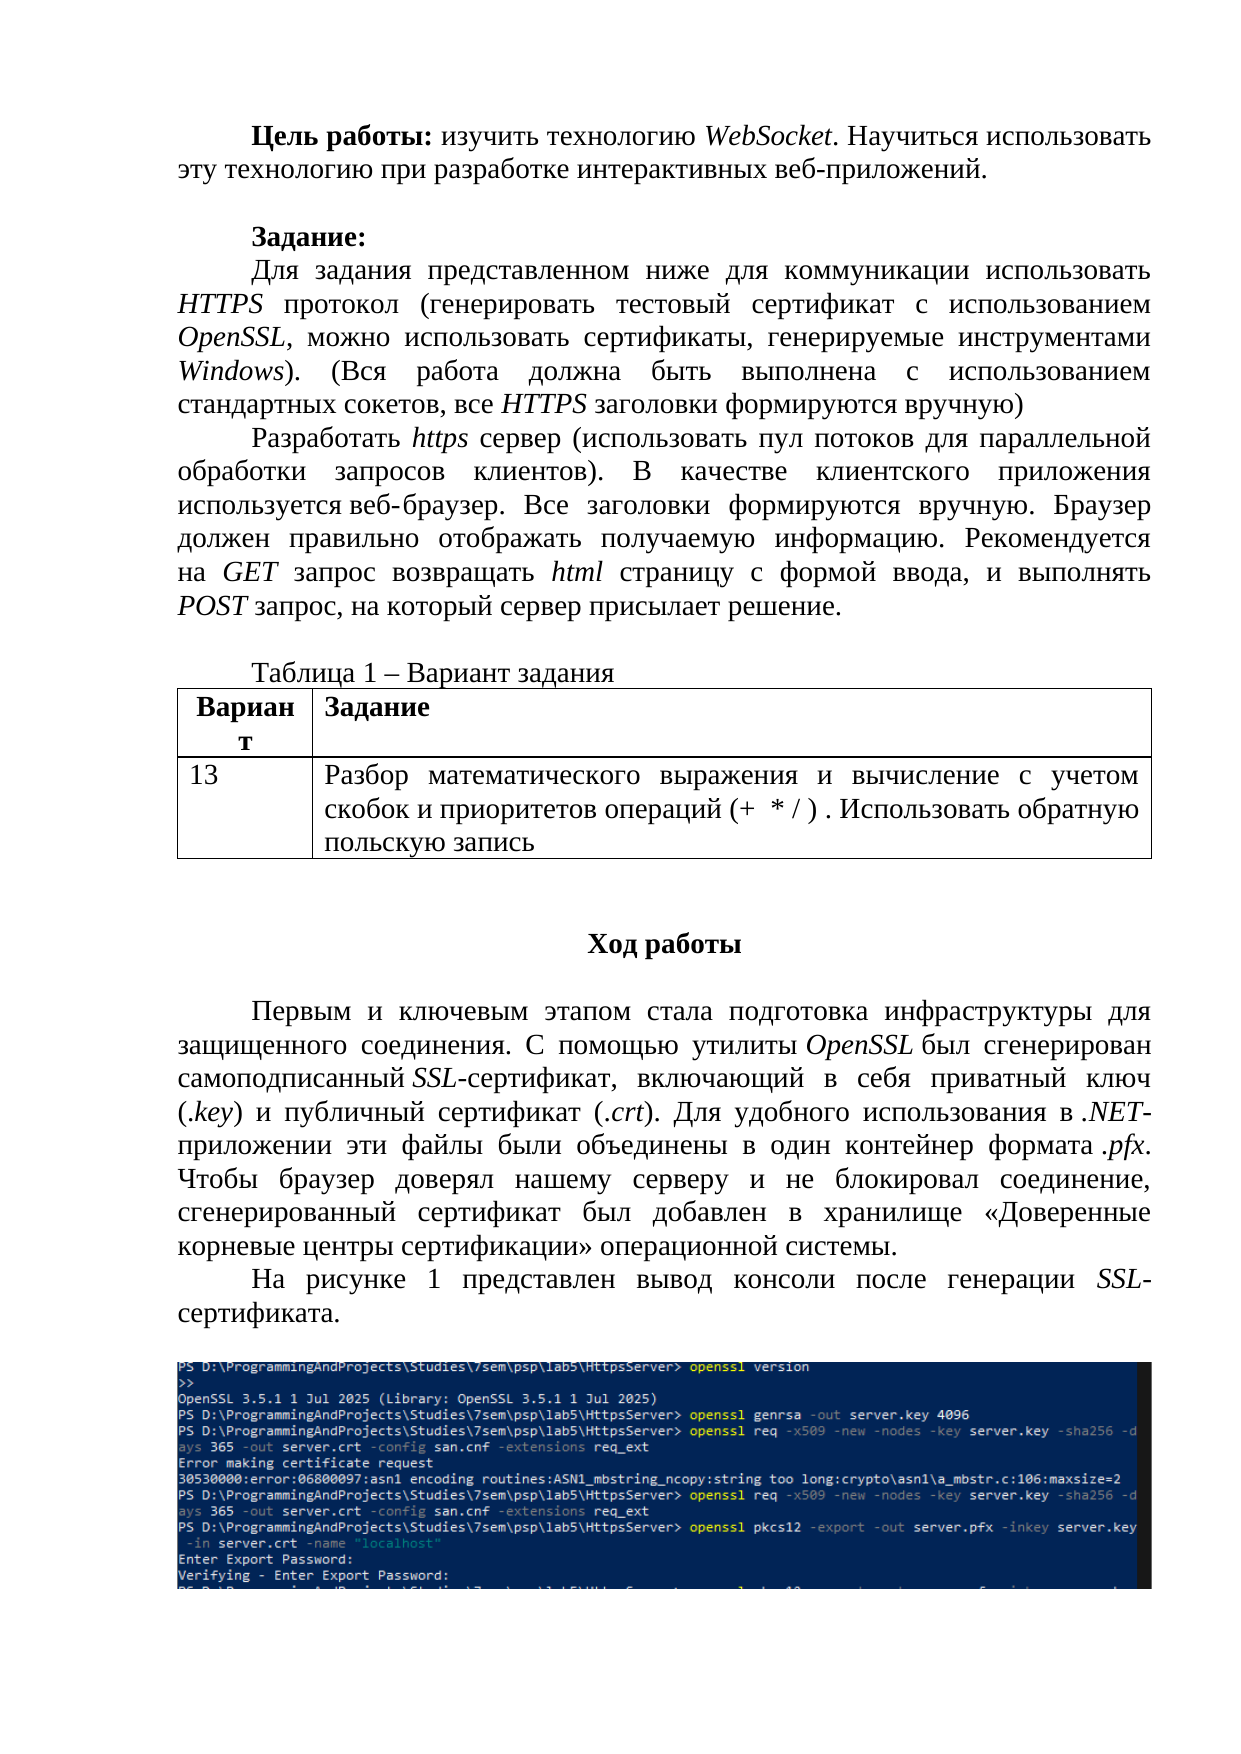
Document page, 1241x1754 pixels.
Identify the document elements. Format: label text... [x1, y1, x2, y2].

table_cell Разбор математического выражения и вычисление с учетом скобок и приоритетов операций (+ * / ) . Использовать обратную польскую запись [313, 758, 1151, 858]
table_header Вариант [178, 689, 312, 756]
text Для задания представленном ниже для коммуникации использовать HTTPS протокол (генерировать тестовый сертификат с использованием OpenSSL, можно использовать сертификаты, генерируемые инструментами Windows). (Вся работа должна быть выполнена с использованием стандартных сокетов, все HTTPS заголовки формируются вручную) [177, 252, 1152, 420]
text Таблица 1 – Вариант задания [177, 655, 1152, 688]
text Первым и ключевым этапом стала подготовка инфраструктуры для защищенного соединения. С помощью утилиты OpenSSL был сгенерирован самоподписанный SSL-сертификат, включающий в себя приватный ключ (.key) и публичный сертификат (.crt). Для удобного использования в .NET-приложении эти файлы были объединены в один контейнер формата .pfx. Чтобы браузер доверял нашему серверу и не блокировал соединение, сгенерированный сертификат был добавлен в хранилище «Доверенные корневые центры сертификации» операционной системы. [177, 993, 1152, 1262]
text Цель работы: изучить технологию WebSocket. Научиться использовать эту технологию при разработке интерактивных веб-приложений. [177, 118, 1152, 185]
text Задание: [177, 219, 1152, 252]
text Ход работы [177, 926, 1152, 960]
picture [177, 1362, 1152, 1589]
text На рисунке 1 представлен вывод консоли после генерации SSL-сертификата. [177, 1262, 1152, 1329]
table_header Задание [313, 689, 1151, 756]
text Разработать https сервер (использовать пул потоков для параллельной обработки запросов клиентов). В качестве клиентского приложения используется веб- браузер. Все заголовки формируются вручную. Браузер должен правильно отображать получаемую информацию. Рекомендуется на GET запрос возвращать html страницу с формой ввода, и выполнять POST запрос, на который сервер присылает решение. [177, 420, 1152, 621]
table_cell 13 [178, 758, 312, 858]
